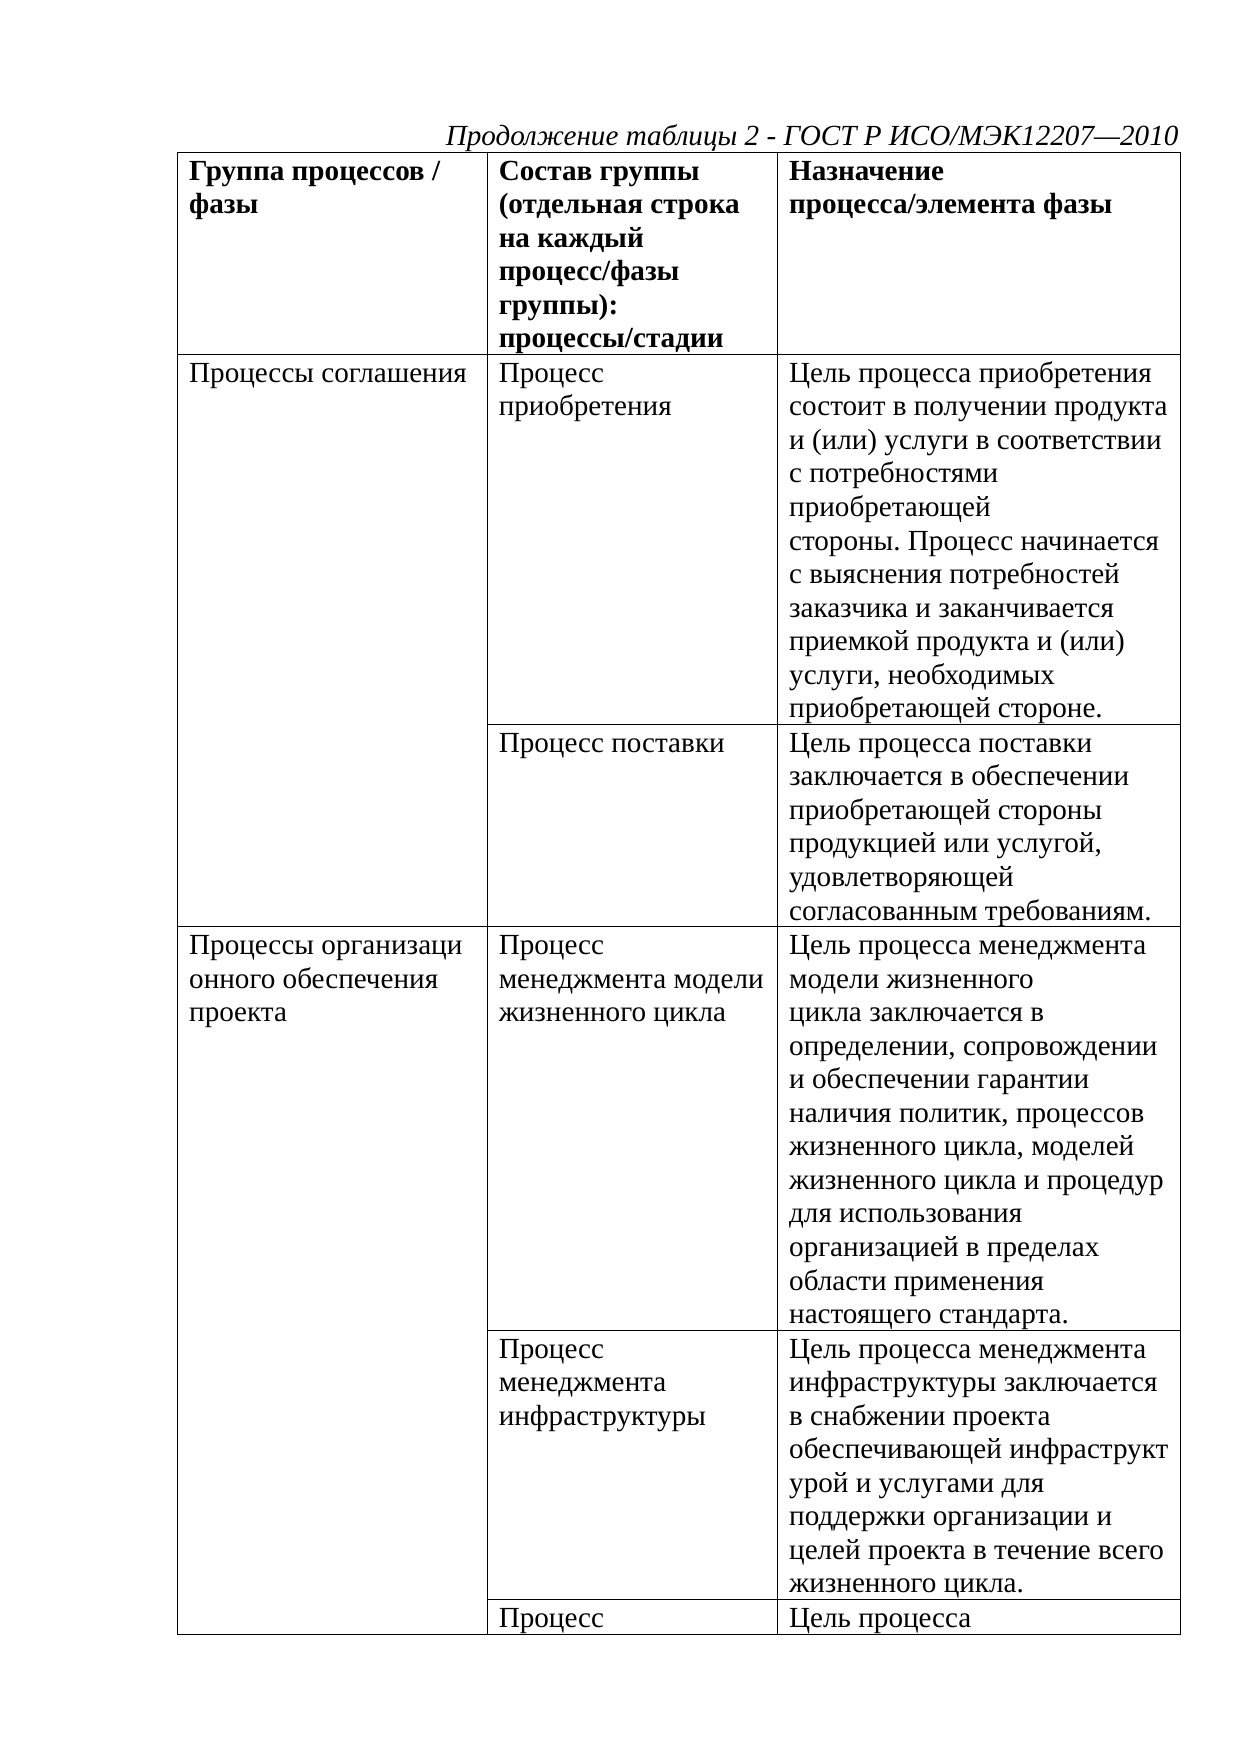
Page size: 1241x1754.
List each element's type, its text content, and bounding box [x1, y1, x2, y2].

table_header Состав группы (отдельная строка на каждый процесс/фазы группы): процессы/стадии [488, 153, 777, 354]
table_cell Процесс менеджмента инфраструктуры [488, 1331, 777, 1599]
table_cell Процессы соглашения [178, 355, 487, 926]
table_cell Процессы организационного обеспечения проекта [178, 927, 487, 1634]
table_cell Процесс менеджмента модели жизненного цикла [488, 927, 777, 1330]
table_cell Процесс менеджмента портфеля проектов [488, 1600, 777, 1634]
table_cell Цель процесса менеджмента инфраструктуры заключается в снабжении проекта обеспечивающей инфраструктурой и услугами для поддержки организации и целей проекта в течение всего жизненного цикла. [778, 1331, 1180, 1599]
table_cell Процесс поставки [488, 725, 777, 926]
table_cell Цель процесса менеджмента модели жизненного цикла заключается в определении, сопровождении и обеспечении гарантии наличия политик, процессов жизненного цикла, моделей жизненного цикла и процедур для использования организацией в пределах области применения настоящего стандарта. [778, 927, 1180, 1330]
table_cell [778, 1600, 1180, 1634]
table_cell Цель процесса поставки заключается в обеспечении приобретающей стороны продукцией или услугой, удовлетворяющей согласованным требованиям. [778, 725, 1180, 926]
table_cell Цель процесса приобретения состоит в получении продукта и (или) услуги в соответствии с потребностями приобретающей стороны. Процесс начинается с выяснения потребностей заказчика и заканчивается приемкой продукта и (или) услуги, необходимых приобретающей стороне. [778, 355, 1180, 724]
table_header Назначение процесса/элемента фазы [778, 153, 1180, 354]
table_header Группа процессов / фазы [178, 153, 487, 354]
table_cell Процесс приобретения [488, 355, 777, 724]
text Продолжение таблицы 2 - ГОСТ Р ИСО/МЭК12207—2010 [177, 118, 1181, 152]
